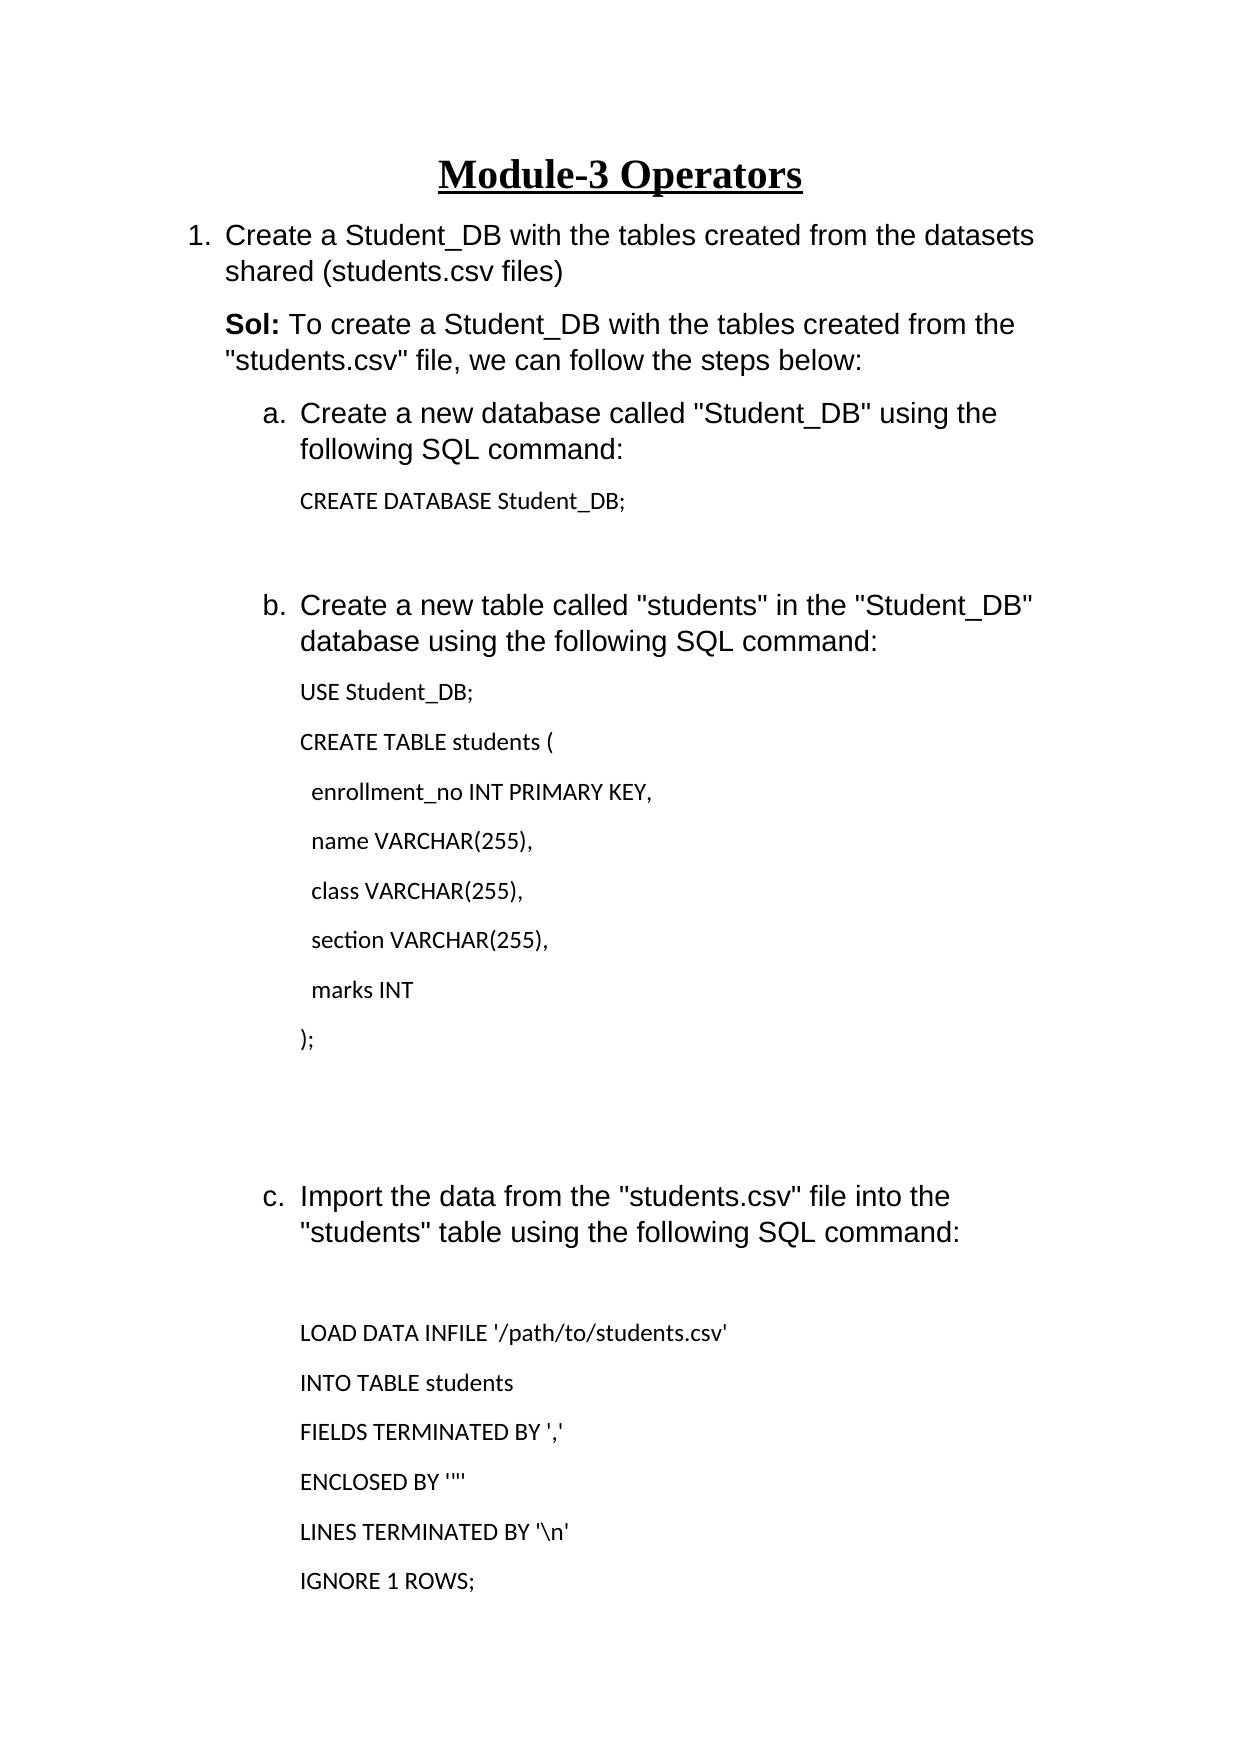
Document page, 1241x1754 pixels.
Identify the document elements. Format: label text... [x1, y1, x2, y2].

text INTO TABLE students [300, 1367, 1090, 1397]
text Sol: To create a Student_DB with the tables created from the "students.csv" file, we can follow the steps below: [225, 307, 1090, 377]
text ENCLOSED BY '"' [300, 1466, 1090, 1497]
list Create a Student_DB with the tables created from the datasets shared (students.csv files) [187, 218, 1090, 288]
text name VARCHAR(255), [300, 825, 1090, 856]
text class VARCHAR(255), [300, 875, 1090, 905]
text ); [300, 1024, 1090, 1054]
text FIELDS TERMINATED BY ',' [300, 1417, 1090, 1447]
text CREATE TABLE students ( [300, 726, 1090, 757]
text marks INT [300, 974, 1090, 1004]
list Create a new table called "students" in the "Student_DB" database using the following SQL command: [262, 588, 1090, 657]
list Create a new database called "Student_DB" using the following SQL command: [262, 396, 1090, 466]
text IGNORE 1 ROWS; [300, 1565, 1090, 1596]
text USE Student_DB; [300, 677, 1090, 707]
text Module-3 Operators [150, 150, 1090, 198]
text LOAD DATA INFILE '/path/to/students.csv' [300, 1317, 1090, 1348]
text enrollment_no INT PRIMARY KEY, [300, 776, 1090, 806]
text LINES TERMINATED BY '\n' [300, 1516, 1090, 1546]
list Import the data from the "students.csv" file into the "students" table using the following SQL command: [262, 1179, 1090, 1248]
text CREATE DATABASE Student_DB; [300, 485, 1090, 516]
text section VARCHAR(255), [300, 924, 1090, 955]
